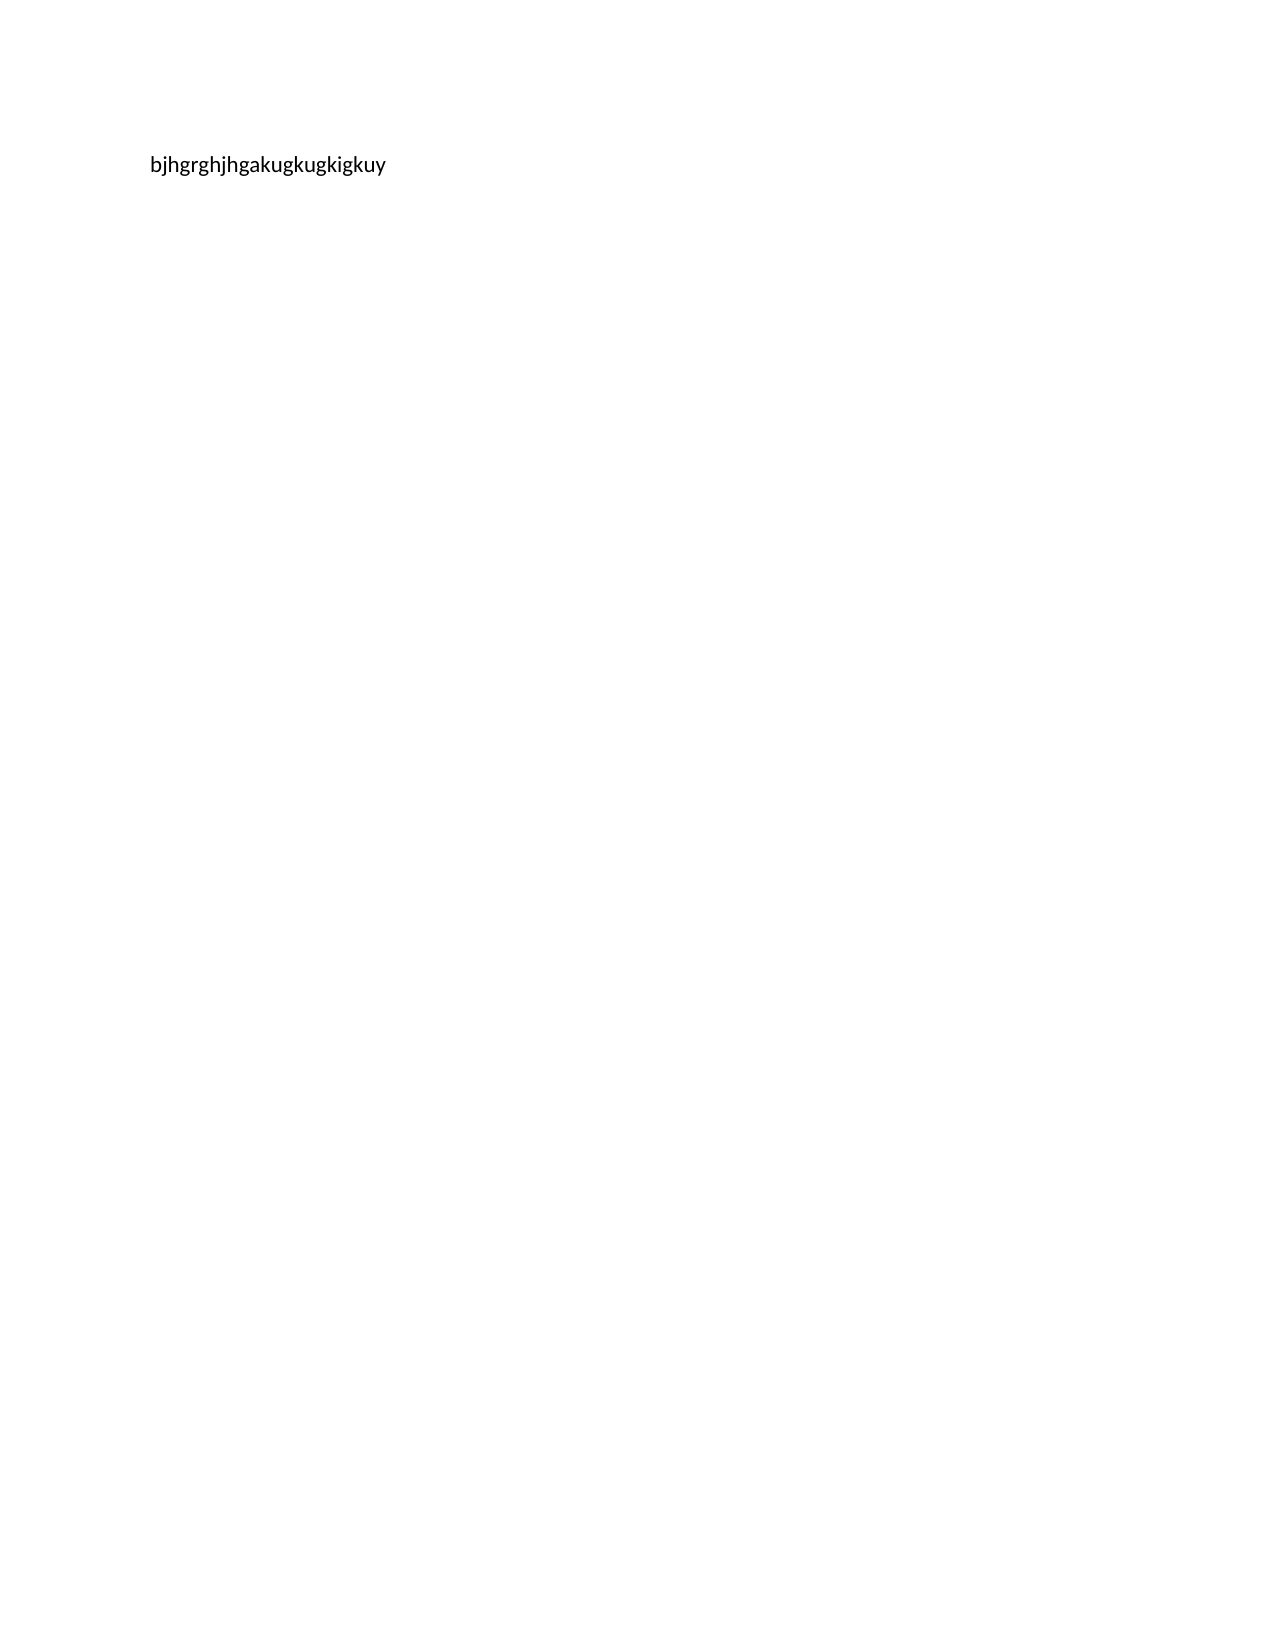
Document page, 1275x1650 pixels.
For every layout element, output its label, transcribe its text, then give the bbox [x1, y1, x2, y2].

text bjhgrghjhgakugkugkigkuy [150, 150, 1125, 178]
